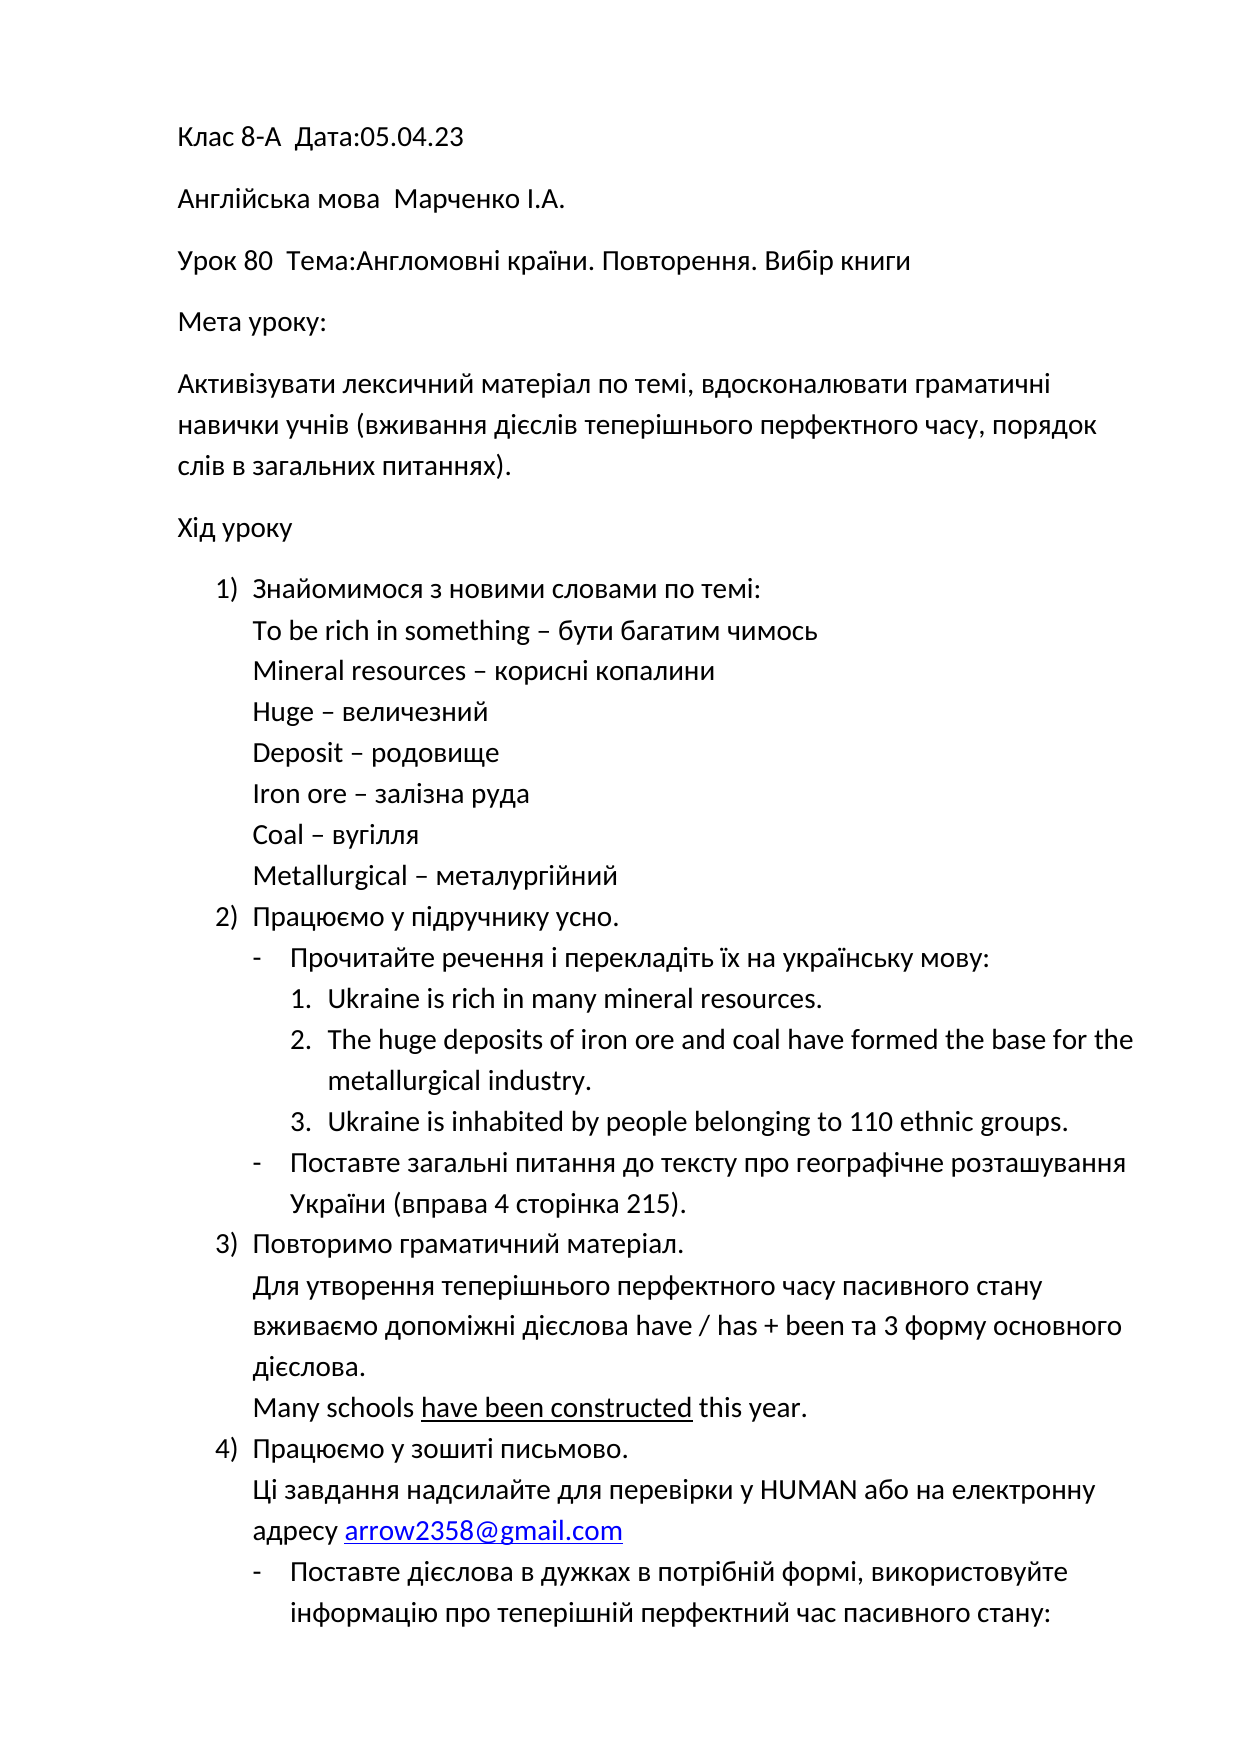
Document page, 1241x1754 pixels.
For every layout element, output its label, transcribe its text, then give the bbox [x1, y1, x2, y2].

list To be rich in something – бути багатим чимось [252, 612, 1152, 647]
list Поставте дієслова в дужках в потрібній формі, використовуйте інформацію про теперішній перфектний час пасивного стану: [252, 1553, 1152, 1630]
list Поставте загальні питання до тексту про географічне розташування України (вправа 4 сторінка 215). [252, 1144, 1152, 1220]
list Mineral resources – корисні копалини [252, 652, 1152, 688]
list The huge deposits of iron ore and coal have formed the base for the metallurgical industry. [290, 1021, 1152, 1097]
list Iron ore – залізна руда [252, 775, 1152, 811]
list Metallurgical – металургійний [252, 857, 1152, 893]
text Урок 80 Тема:Англомовні країни. Повторення. Вибір книги [177, 242, 1152, 277]
list Huge – величезний [252, 693, 1152, 729]
list Працюємо у підручнику усно. [215, 898, 1152, 934]
text Англійська мова Марченко І.А. [177, 180, 1152, 216]
list Прочитайте речення і перекладіть їх на українську мову: [252, 939, 1152, 975]
list Ukraine is rich in many mineral resources. [290, 980, 1152, 1016]
list Ці завдання надсилайте для перевірки у HUMAN або на електронну адресу arrow2358@gmail.com [252, 1471, 1152, 1548]
list Many schools have been constructed this year. [252, 1389, 1152, 1425]
list Працюємо у зошиті письмово. [215, 1430, 1152, 1466]
list Deposit – родовище [252, 734, 1152, 770]
list Ukraine is inhabited by people belonging to 110 ethnic groups. [290, 1103, 1152, 1138]
list Для утворення теперішнього перфектного часу пасивного стану вживаємо допоміжні дієслова have / has + been та 3 форму основного дієслова. [252, 1267, 1152, 1384]
text Мета уроку: [177, 303, 1152, 339]
text Хід уроку [177, 509, 1152, 544]
text Клас 8-А Дата:05.04.23 [177, 118, 1152, 154]
list Coal – вугілля [252, 816, 1152, 852]
list Знайомимося з новими словами по темі: [215, 571, 1152, 606]
text Активізувати лексичний матеріал по темі, вдосконалювати граматичні навички учнів (вживання дієслів теперішнього перфектного часу, порядок слів в загальних питаннях). [177, 365, 1152, 483]
list Повторимо граматичний матеріал. [215, 1226, 1152, 1261]
